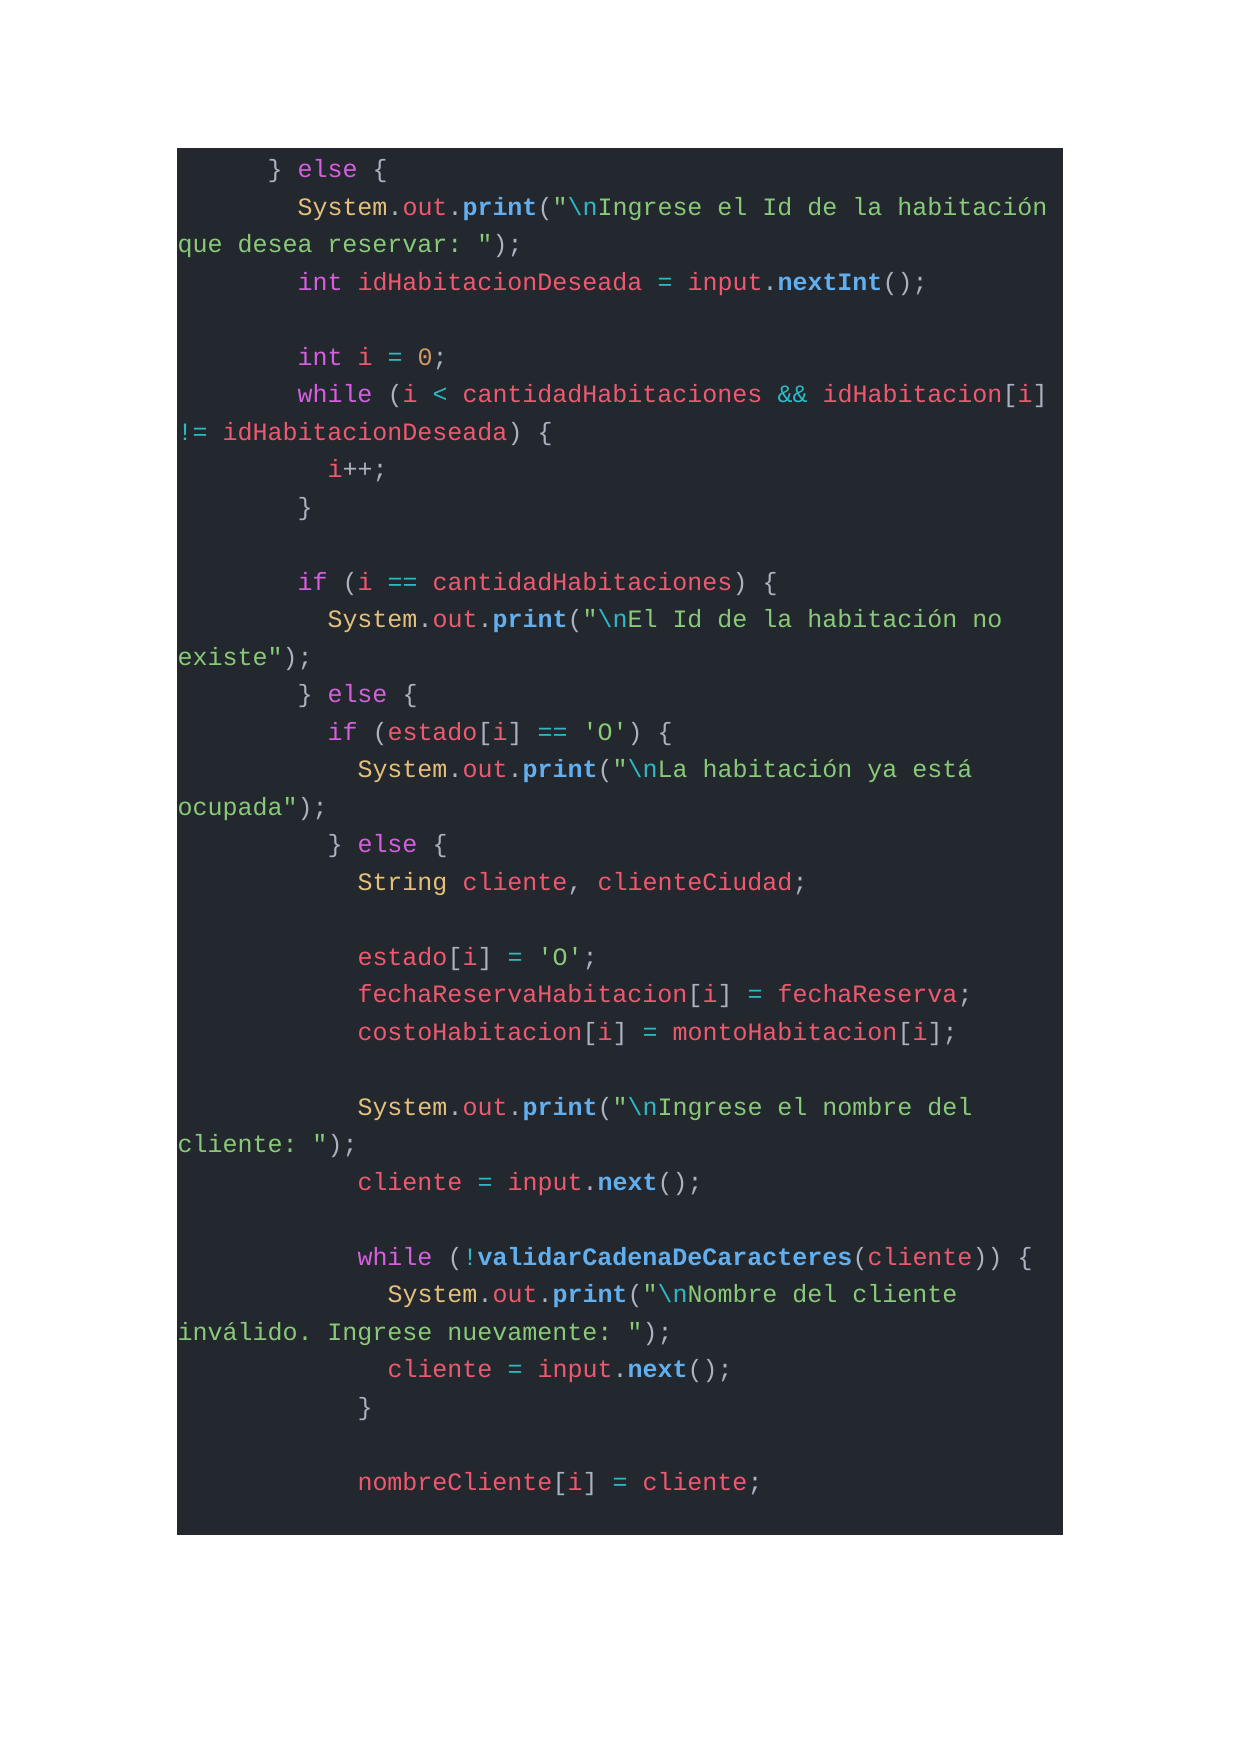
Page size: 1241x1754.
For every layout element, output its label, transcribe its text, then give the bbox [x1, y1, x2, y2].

text } else { [177, 673, 1063, 710]
text cliente = input.next(); [177, 1160, 1063, 1198]
text System.out.print("\nNombre del cliente inválido. Ingrese nuevamente: "); [177, 1273, 1063, 1348]
text String cliente, clienteCiudad; [177, 860, 1063, 898]
text System.out.print("\nLa habitación ya está ocupada"); [177, 748, 1063, 823]
text while (!validarCadenaDeCaracteres(cliente)) { [177, 1235, 1063, 1273]
text System.out.print("\nEl Id de la habitación no existe"); [177, 598, 1063, 673]
text int idHabitacionDeseada = input.nextInt(); [177, 260, 1063, 298]
text while (i < cantidadHabitaciones && idHabitacion[i] != idHabitacionDeseada) { [177, 373, 1063, 448]
text System.out.print("\nIngrese el Id de la habitación que desea reservar: "); [177, 185, 1063, 260]
text i++; [177, 448, 1063, 485]
text cliente = input.next(); [177, 1348, 1063, 1385]
text } [177, 1385, 1063, 1423]
text nombreCliente[i] = cliente; [177, 1460, 1063, 1498]
text estado[i] = 'O'; [177, 935, 1063, 973]
text } else { [177, 823, 1063, 860]
text int i = 0; [177, 335, 1063, 373]
text costoHabitacion[i] = montoHabitacion[i]; [177, 1010, 1063, 1048]
text } else { [177, 148, 1063, 185]
text } [177, 485, 1063, 523]
text System.out.print("\nIngrese el nombre del cliente: "); [177, 1085, 1063, 1160]
text fechaReservaHabitacion[i] = fechaReserva; [177, 973, 1063, 1010]
text if (i == cantidadHabitaciones) { [177, 560, 1063, 598]
text if (estado[i] == 'O') { [177, 710, 1063, 748]
